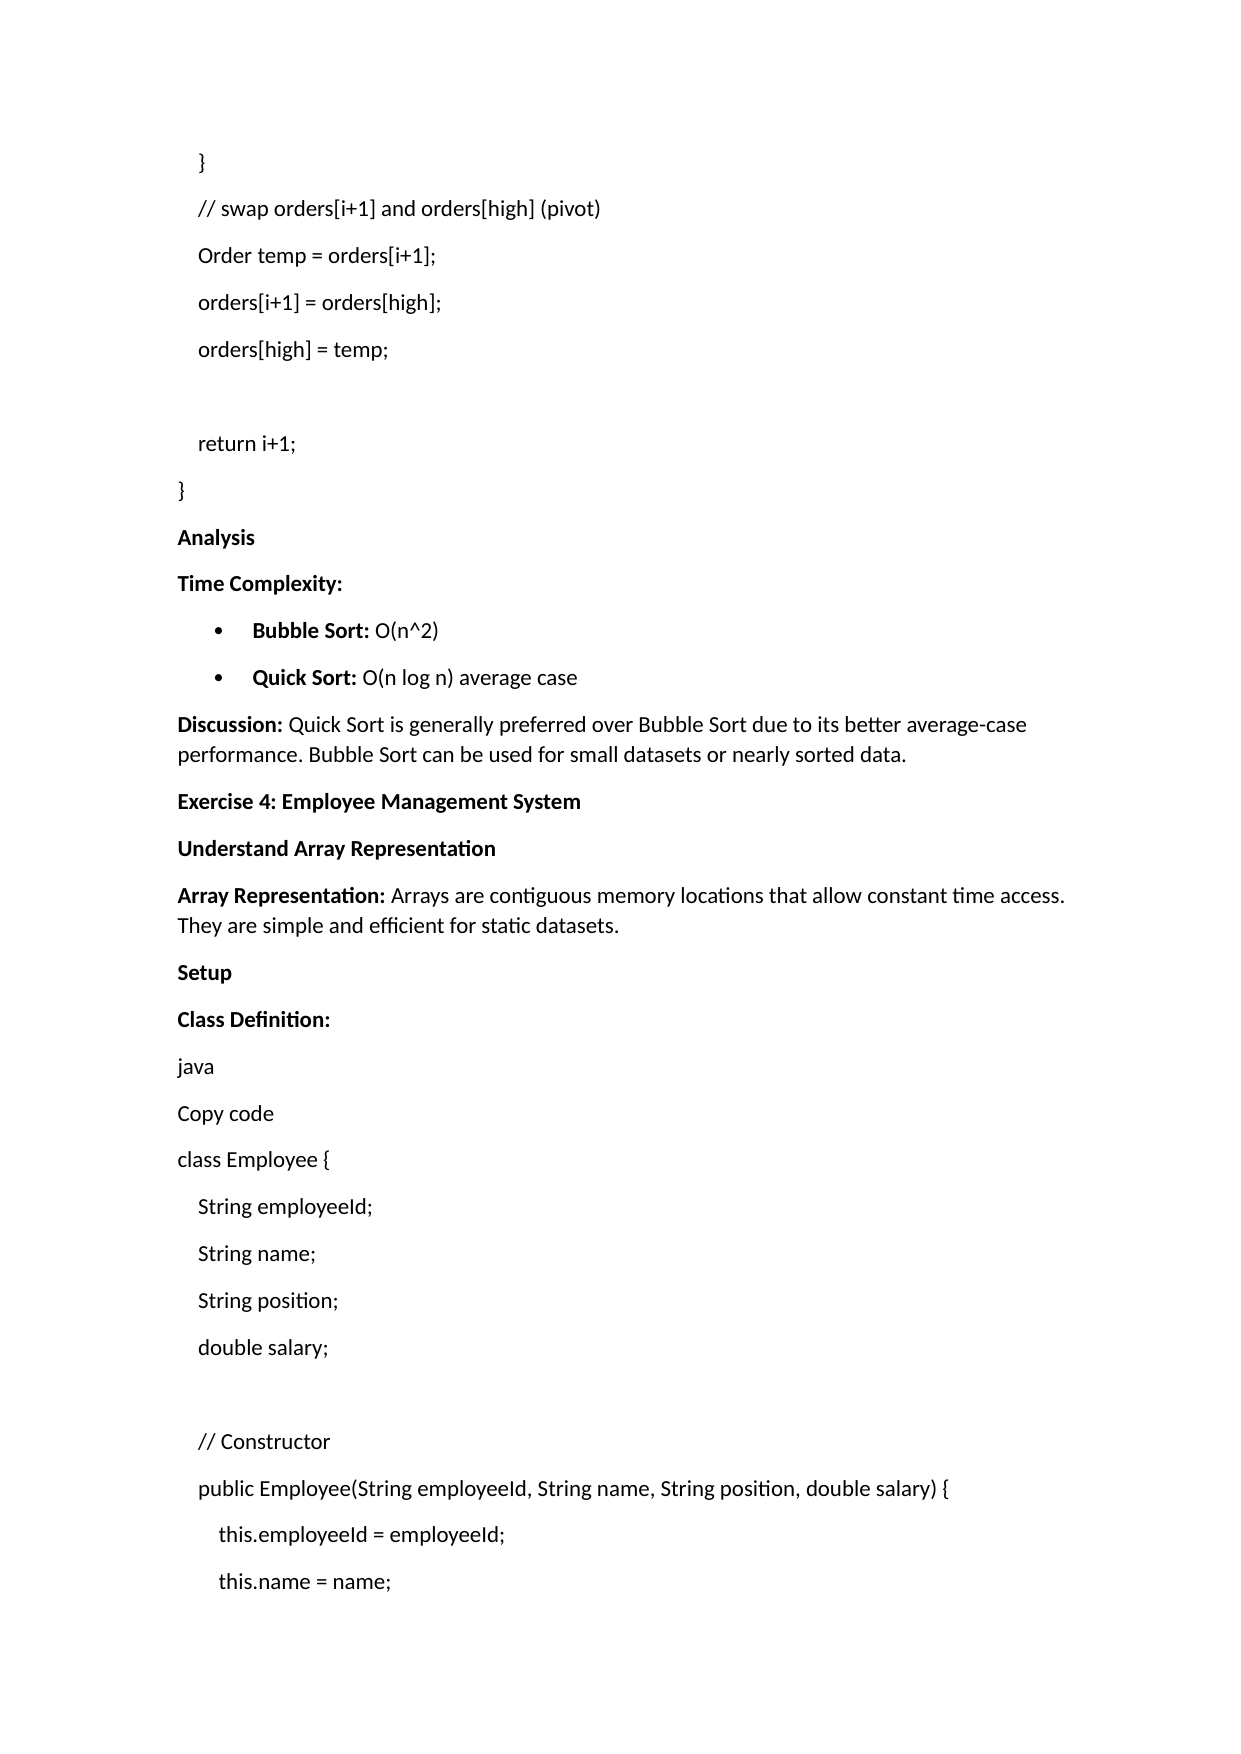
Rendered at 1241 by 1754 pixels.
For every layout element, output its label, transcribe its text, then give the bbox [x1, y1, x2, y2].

text return i+1; [177, 429, 1092, 457]
list Quick Sort: O(n log n) average case [215, 663, 1092, 691]
text Order temp = orders[i+1]; [177, 241, 1092, 269]
text orders[high] = temp; [177, 335, 1092, 363]
text String name; [177, 1239, 1092, 1267]
text orders[i+1] = orders[high]; [177, 288, 1092, 316]
text Copy code [177, 1099, 1092, 1127]
text String position; [177, 1286, 1092, 1314]
text } [177, 148, 1092, 176]
text double salary; [177, 1333, 1092, 1361]
text } [177, 476, 1092, 504]
text Discussion: Quick Sort is generally preferred over Bubble Sort due to its better average-case performance. Bubble Sort can be used for small datasets or nearly sorted data. [177, 710, 1092, 768]
text Time Complexity: [177, 569, 1092, 598]
text java [177, 1052, 1092, 1080]
text Analysis [177, 523, 1092, 551]
text String employeeId; [177, 1192, 1092, 1221]
text Exercise 4: Employee Management System [177, 787, 1092, 815]
text class Employee { [177, 1146, 1092, 1174]
text this.name = name; [177, 1567, 1092, 1596]
text Understand Array Representation [177, 834, 1092, 862]
text public Employee(String employeeId, String name, String position, double salary) { [177, 1474, 1092, 1502]
text Class Definition: [177, 1005, 1092, 1033]
text // swap orders[i+1] and orders[high] (pivot) [177, 194, 1092, 223]
list Bubble Sort: O(n^2) [215, 616, 1092, 644]
text Setup [177, 958, 1092, 986]
text // Constructor [177, 1427, 1092, 1455]
text this.employeeId = employeeId; [177, 1521, 1092, 1549]
text Array Representation: Arrays are contiguous memory locations that allow constant time access. They are simple and efficient for static datasets. [177, 881, 1092, 939]
